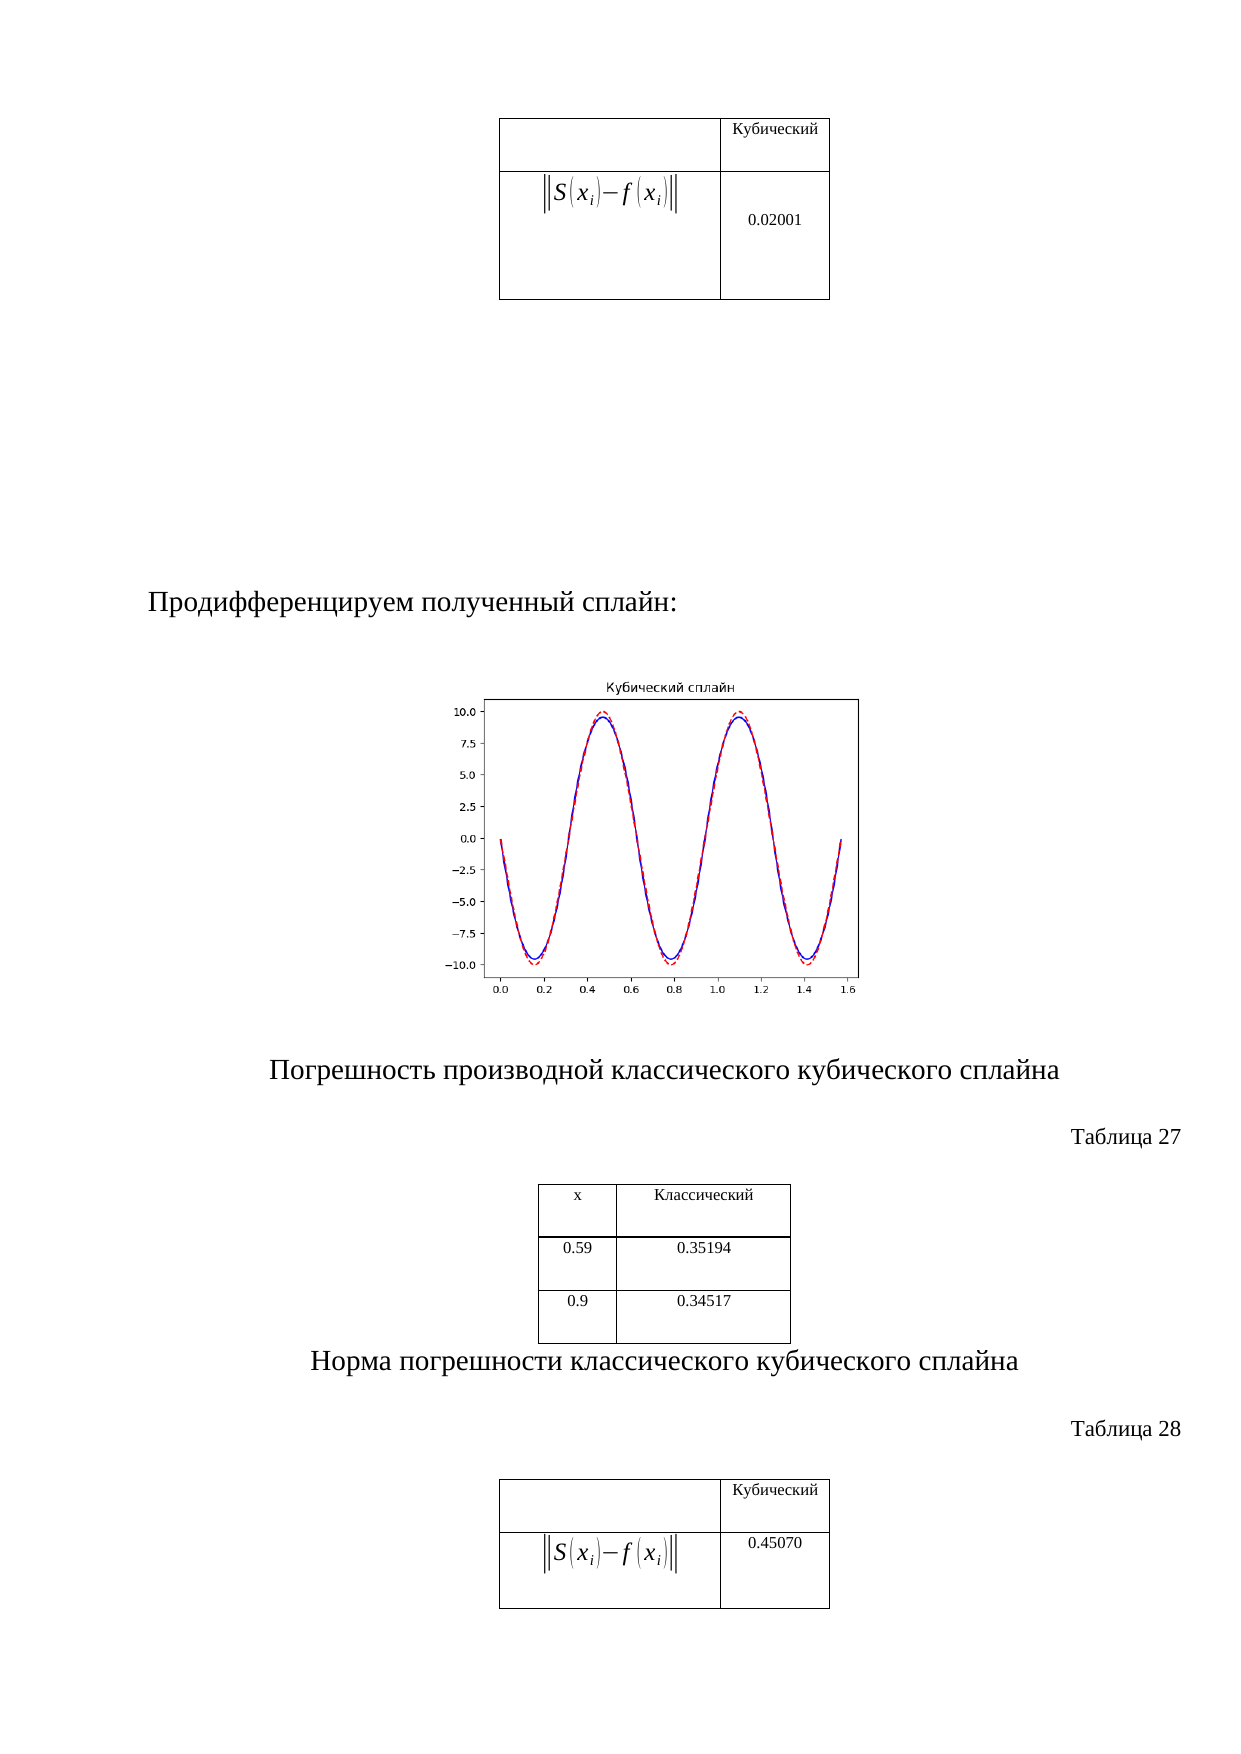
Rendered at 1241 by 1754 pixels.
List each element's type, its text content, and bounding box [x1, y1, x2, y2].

table_cell 0.34517 [617, 1291, 790, 1342]
picture [423, 655, 906, 1017]
text Таблица 27 [148, 1123, 1181, 1149]
table_header Кубический [721, 119, 829, 171]
text Погрешность производной классического кубического сплайна [148, 1052, 1181, 1086]
text Продифференцируем полученный сплайн: [148, 584, 1181, 618]
table_header Классический [617, 1185, 790, 1236]
table_cell 0.02001 [721, 172, 829, 299]
table_cell 0.35194 [617, 1238, 790, 1289]
table_header Кубический [721, 1480, 829, 1532]
table_header [500, 1480, 720, 1532]
table_cell 0.9 [539, 1291, 616, 1342]
table_cell [500, 172, 720, 299]
table_header [500, 119, 720, 171]
table_header x [539, 1185, 616, 1236]
text Норма погрешности классического кубического сплайна [148, 1343, 1181, 1377]
table_cell [500, 1533, 720, 1608]
table_cell 0.59 [539, 1238, 616, 1289]
table_cell 0.45070 [721, 1533, 829, 1608]
text Таблица 28 [148, 1415, 1181, 1441]
